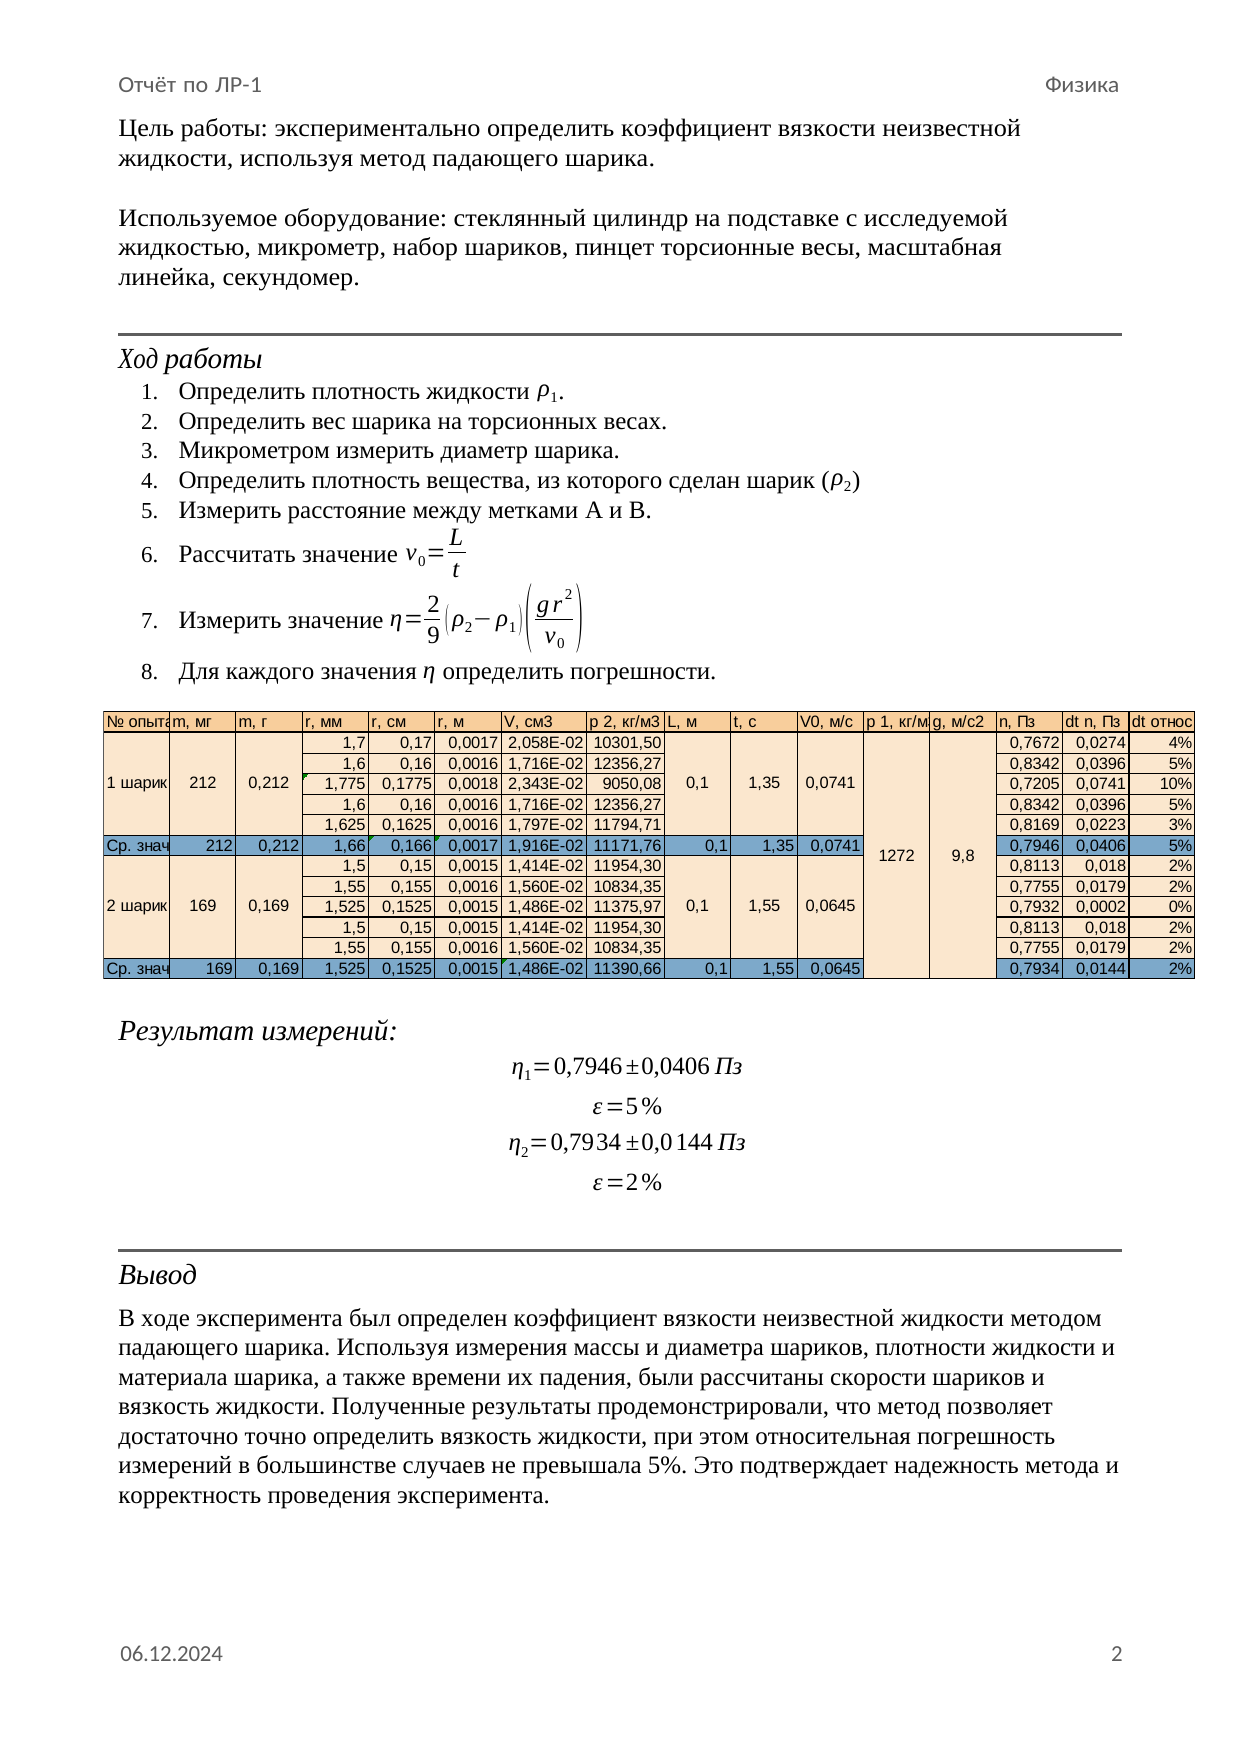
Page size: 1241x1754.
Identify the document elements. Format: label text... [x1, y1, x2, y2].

subtitle Ход работы [118, 336, 1137, 375]
text Используемое оборудование: стеклянный цилиндр на подставке с исследуемой жидкостью, микрометр, набор шариков, пинцет торсионные весы, масштабная линейка, секундомер. [118, 203, 1102, 291]
list Определить плотность вещества, из которого сделан шарик () [141, 464, 1137, 495]
text В ходе эксперимента был определен коэффициент вязкости неизвестной жидкости методом падающего шарика. Используя измерения массы и диаметра шариков, плотности жидкости и материала шарика, а также времени их падения, были рассчитаны скорости шариков и вязкость жидкости. Полученные результаты продемонстрировали, что метод позволяет достаточно точно определить вязкость жидкости, при этом относительная погрешность измерений в большинстве случаев не превышала 5%. Это подтверждает надежность метода и корректность проведения эксперимента. [118, 1303, 1137, 1509]
list Микрометром измерить диаметр шарика. [141, 435, 1137, 464]
subtitle Результат измерений: [118, 1013, 1137, 1046]
text Цель работы: экспериментально определить коэффициент вязкости неизвестной жидкости, используя метод падающего шарика. [118, 113, 1102, 172]
list Измерить значение [141, 583, 1137, 656]
list Определить вес шарика на торсионных весах. [141, 406, 1137, 435]
list Определить плотность жидкости . [141, 375, 1137, 406]
list Для каждого значения определить погрешности. [141, 656, 1137, 684]
list Рассчитать значение [141, 524, 1137, 583]
subtitle Вывод [118, 1252, 1137, 1291]
list Измерить расстояние между метками A и B. [141, 495, 1137, 524]
